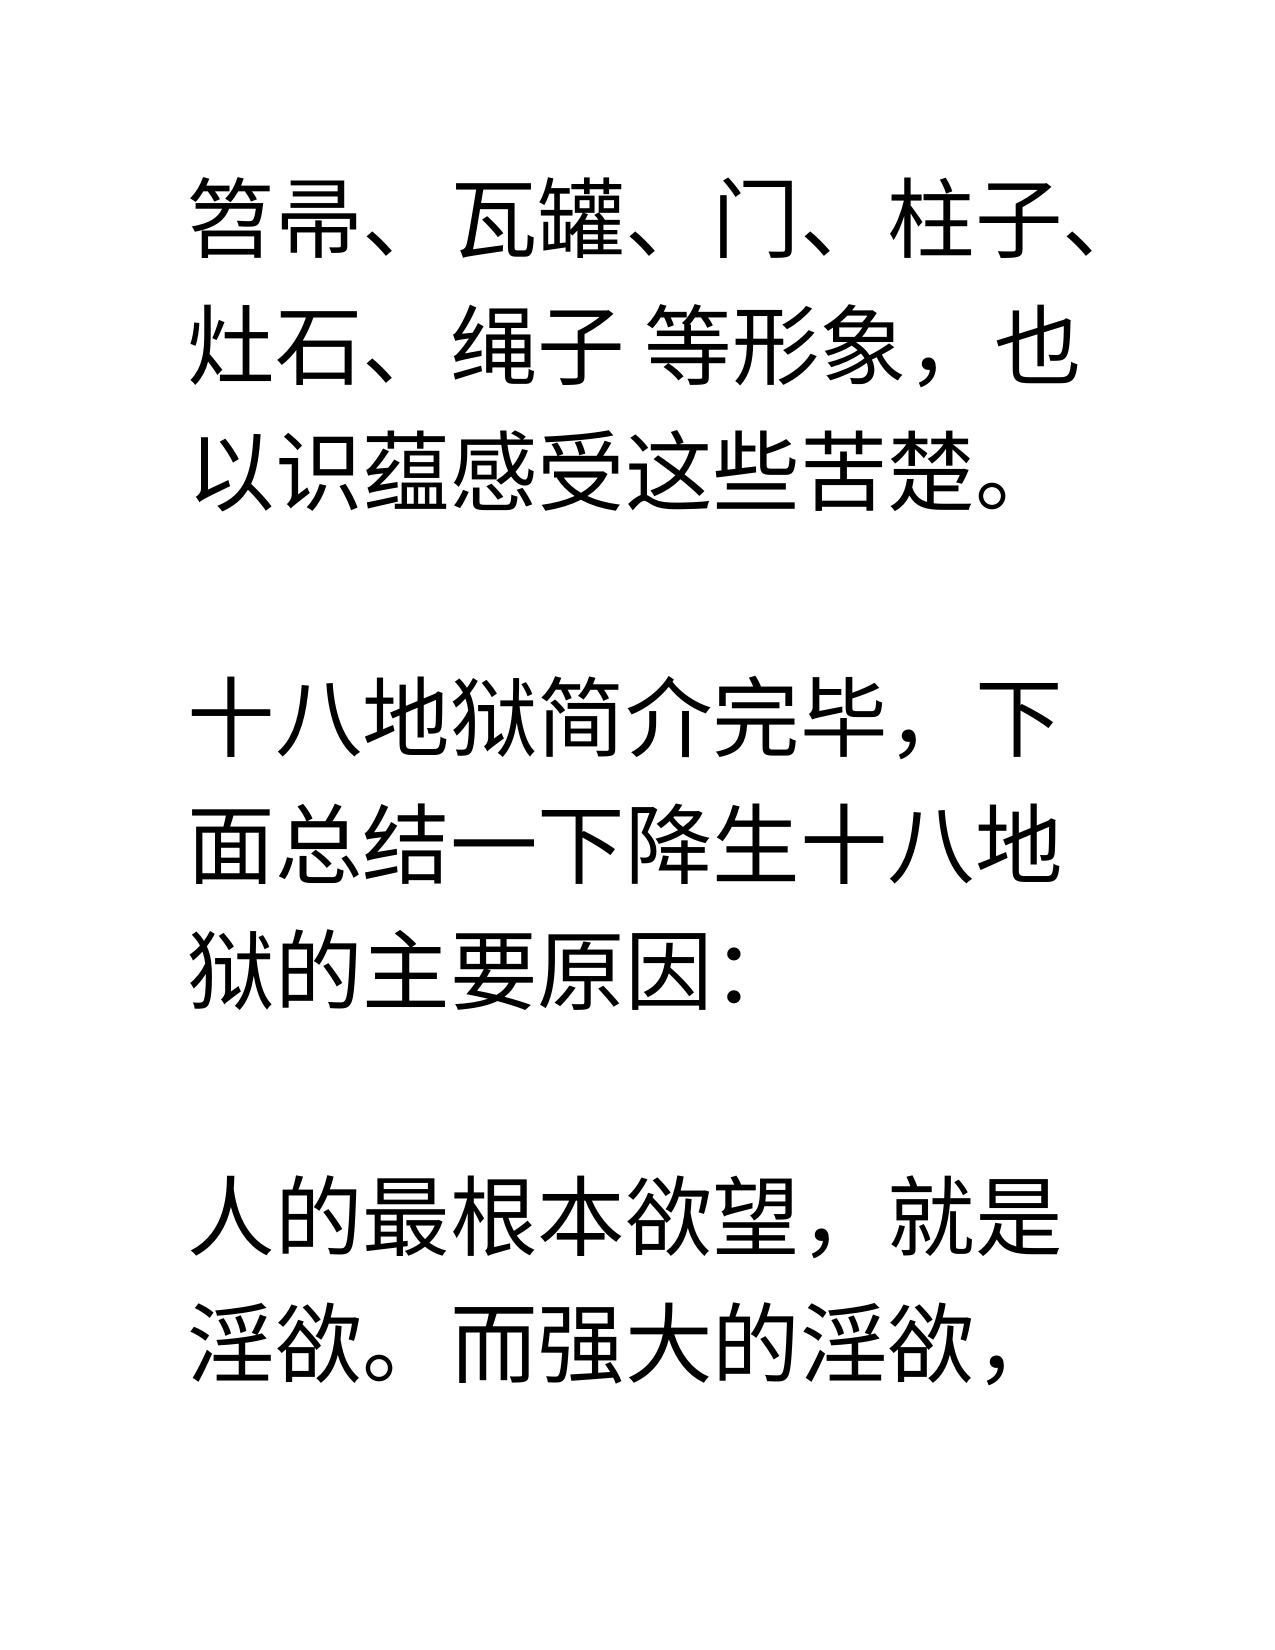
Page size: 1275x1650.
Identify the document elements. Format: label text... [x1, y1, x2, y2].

text 十八地狱简介完毕，下面总结一下降生十八地狱的主要原因： [187, 649, 1087, 1029]
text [187, 1148, 1087, 1402]
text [187, 150, 1087, 530]
